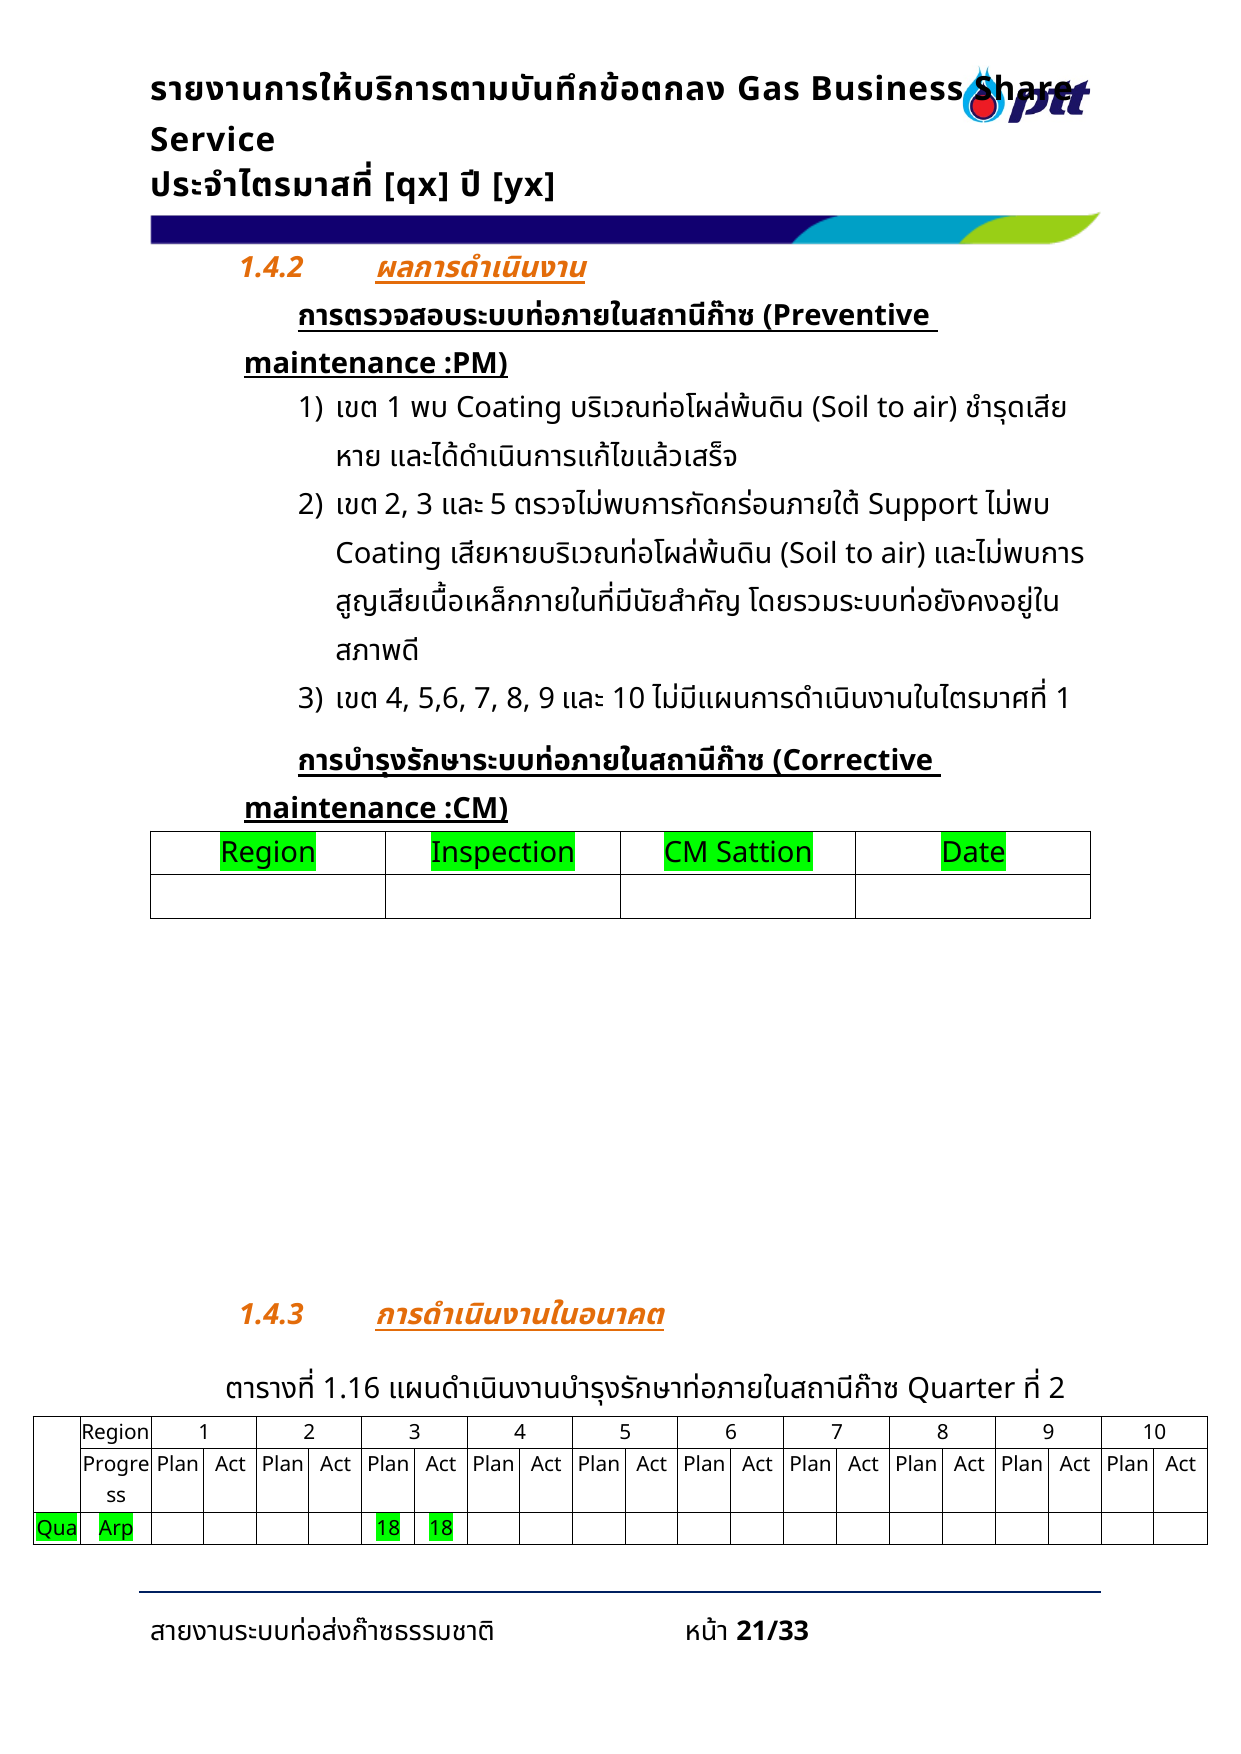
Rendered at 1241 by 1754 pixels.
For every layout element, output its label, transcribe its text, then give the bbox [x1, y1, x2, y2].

table_cell Act [626, 1449, 677, 1512]
table_header 6 [678, 1417, 783, 1448]
list เขต2, 3 และ5 ตรวจไม่พบการกัดกร่อนภายใต้ Support ไม่พบ Coating เสียหายบริเวณท่อโผล่พ้นดิน (Soil to air) และไม่พบการสูญเสียเนื้อเหล็กภายในที่มีนัยสำคัญ โดยรวมระบบท่อยังคงอยู่ในสภาพดี [298, 483, 1090, 673]
table_header 8 [890, 1417, 995, 1448]
table_cell Plan [152, 1449, 203, 1512]
table_cell Plan [573, 1449, 625, 1512]
table_cell Act [415, 1449, 467, 1512]
table_cell Quarter 2 [34, 1513, 80, 1544]
table_cell [152, 1513, 203, 1544]
list เขต 1 พบ Coating บริเวณท่อโผล่พ้นดิน (Soil to air) ชำรุดเสียหาย และได้ดำเนินการแก้ไขแล้วเสร็จ [298, 386, 1090, 479]
table_cell Act [1049, 1449, 1101, 1512]
table_cell Plan [890, 1449, 942, 1512]
table_cell Progress [81, 1449, 151, 1512]
table_cell [309, 1513, 361, 1544]
table_header 9 [996, 1417, 1101, 1448]
table_header 1 [152, 1417, 256, 1448]
table_cell Act [204, 1449, 256, 1512]
table_cell 18 [415, 1513, 467, 1544]
table_cell [573, 1513, 625, 1544]
picture [962, 65, 1091, 123]
table_cell Plan [362, 1449, 414, 1512]
list ผลการดำเนินงาน [239, 246, 1090, 290]
table_cell Plan [468, 1449, 519, 1512]
table_cell Act [837, 1449, 889, 1512]
table_cell Arp [81, 1513, 151, 1544]
list การดำเนินงานในอนาคต [239, 1293, 1090, 1338]
table_header 5 [573, 1417, 677, 1448]
table_cell [204, 1513, 256, 1544]
table_cell [856, 875, 1090, 918]
table_cell [621, 875, 855, 918]
table_cell [890, 1513, 942, 1544]
table_cell [1102, 1513, 1153, 1544]
table_header Region [151, 832, 385, 874]
table_cell Plan [996, 1449, 1048, 1512]
table_cell 18 [362, 1513, 414, 1544]
table_cell Act [520, 1449, 572, 1512]
table_header Date [856, 832, 1090, 874]
table_cell [1154, 1513, 1207, 1544]
list เขต 4, 5,6, 7, 8, 9และ 10 ไม่มีแผนการดำเนินงานในไตรมาศที่ 1 [298, 678, 1090, 722]
table_header 2 [257, 1417, 361, 1448]
table_header 10 [1102, 1417, 1207, 1448]
table_cell [837, 1513, 889, 1544]
table_header CM Sattion [621, 832, 855, 874]
table_cell Plan [257, 1449, 308, 1512]
table_cell [151, 875, 385, 918]
table_header [34, 1417, 80, 1512]
table_header Inspection [386, 832, 620, 874]
table_cell [943, 1513, 995, 1544]
table_cell [678, 1513, 730, 1544]
table_header Region [81, 1417, 151, 1448]
table_cell [996, 1513, 1048, 1544]
table_header 4 [468, 1417, 572, 1448]
text ตารางที่ 1.16 แผนดำเนินงานบำรุงรักษาท่อภายในสถานีก๊าซ Quarter ที่ 2 [150, 1367, 1090, 1411]
table_header 3 [362, 1417, 467, 1448]
table_cell Plan [1102, 1449, 1153, 1512]
table_cell Act [731, 1449, 783, 1512]
table_cell [784, 1513, 836, 1544]
table_cell Act [943, 1449, 995, 1512]
table_cell [626, 1513, 677, 1544]
table_cell Plan [784, 1449, 836, 1512]
table_cell [1049, 1513, 1101, 1544]
table_cell Act [309, 1449, 361, 1512]
table_cell [257, 1513, 308, 1544]
table_cell [731, 1513, 783, 1544]
picture [150, 211, 1102, 246]
table_cell [468, 1513, 519, 1544]
table_header 7 [784, 1417, 889, 1448]
list การบำรุงรักษาระบบท่อภายในสถานีก๊าซ (Corrective maintenance :CM) [244, 739, 1090, 827]
table_cell Plan [678, 1449, 730, 1512]
table_cell [520, 1513, 572, 1544]
table_cell Act [1154, 1449, 1207, 1512]
table_cell [386, 875, 620, 918]
list การตรวจสอบระบบท่อภายในสถานีก๊าซ (Preventive maintenance :PM) [244, 294, 1090, 382]
